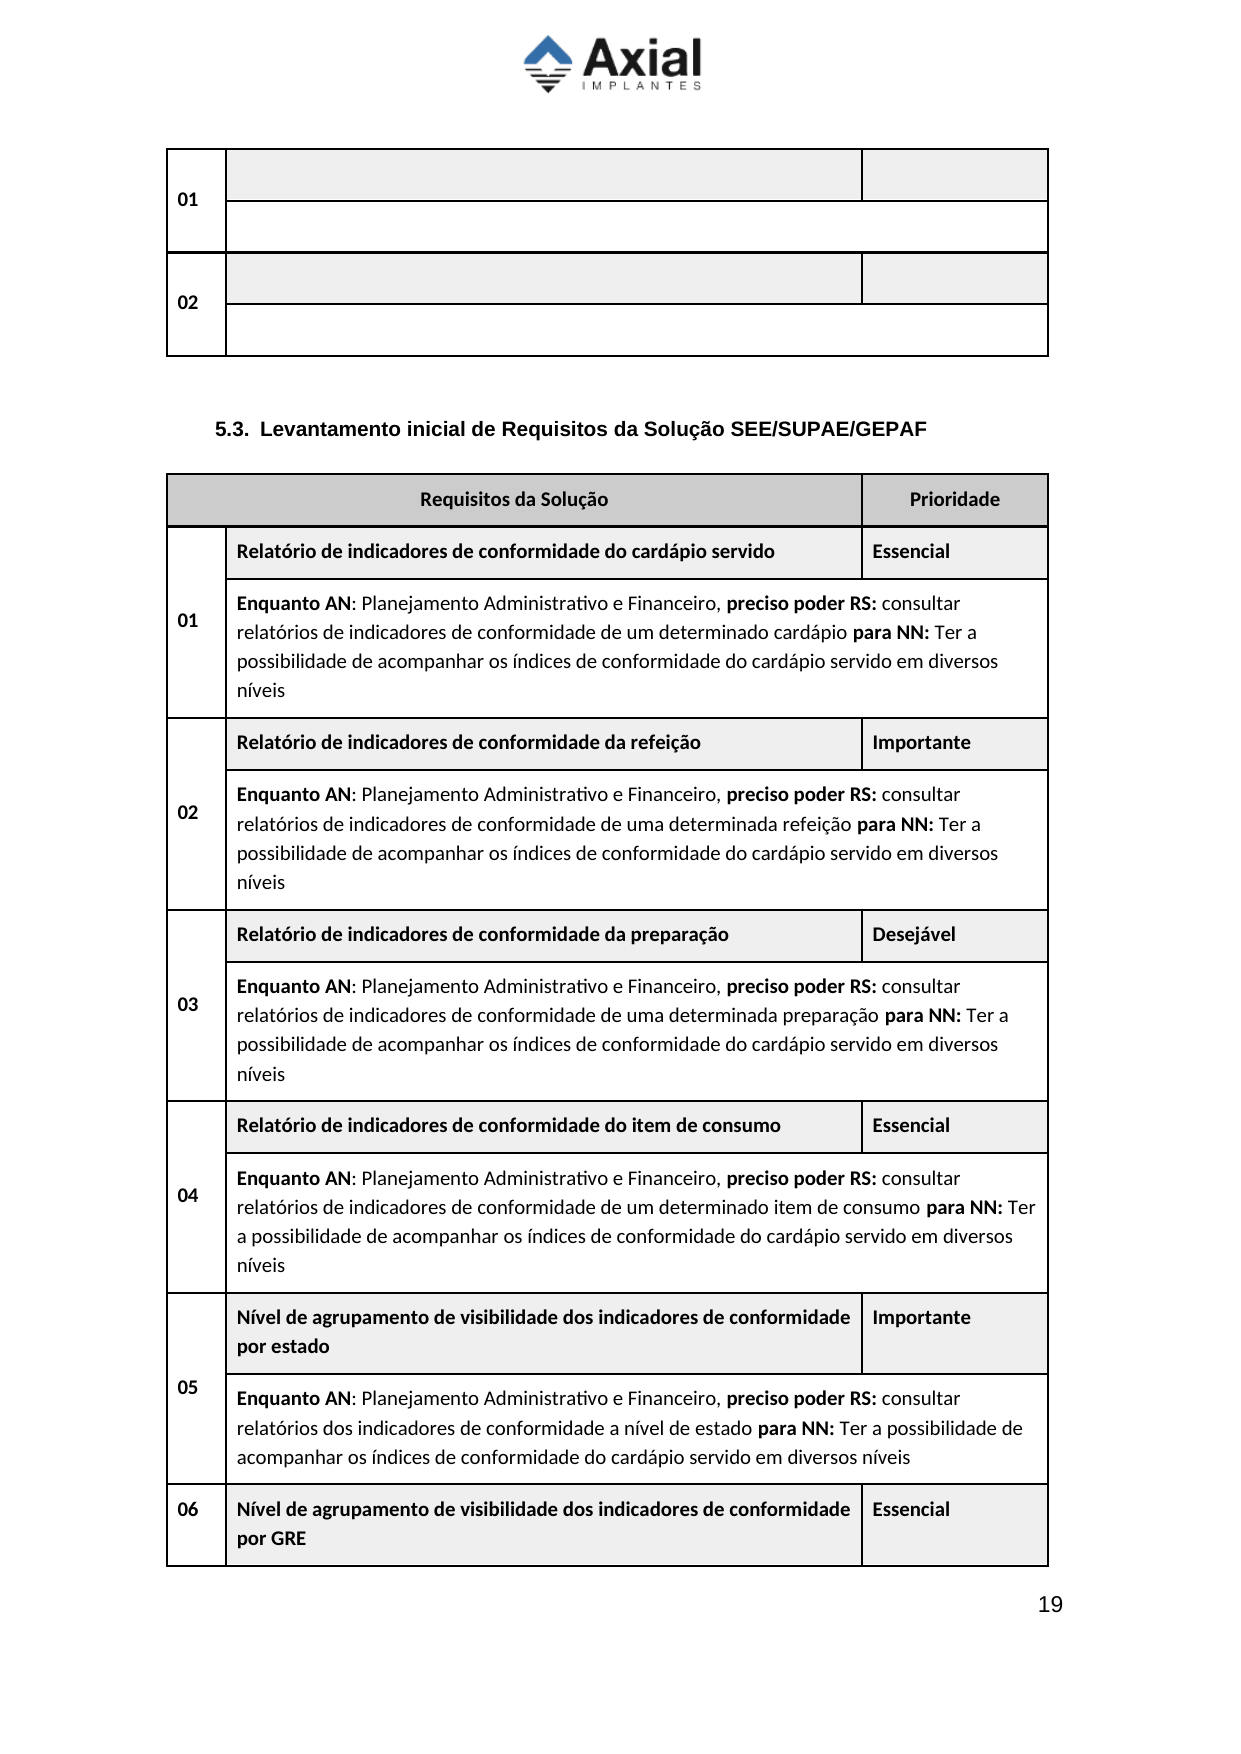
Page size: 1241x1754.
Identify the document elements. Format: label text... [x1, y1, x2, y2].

table_cell 03 [168, 911, 225, 1100]
table_cell [227, 150, 861, 199]
table_cell Enquanto AN: Planejamento Administrativo e Financeiro, preciso poder RS: consultar relatórios de indicadores de conformidade de um determinado item de consumo para NN: Ter a possibilidade de acompanhar os índices de conformidade do cardápio servido em diversos níveis [227, 1154, 1047, 1292]
table_cell 06 [168, 1485, 225, 1564]
picture [510, 26, 730, 106]
table_cell Enquanto AN: Planejamento Administrativo e Financeiro, preciso poder RS: consultar relatórios de indicadores de conformidade de uma determinada refeição para NN: Ter a possibilidade de acompanhar os índices de conformidade do cardápio servido em diversos níveis [227, 771, 1047, 908]
table_cell Nível de agrupamento de visibilidade dos indicadores de conformidade por estado [227, 1294, 861, 1373]
table_cell Relatório de indicadores de conformidade do item de consumo [227, 1102, 861, 1152]
table_cell Nível de agrupamento de visibilidade dos indicadores de conformidade por GRE [227, 1485, 861, 1564]
table_cell [863, 150, 1047, 199]
table_cell Relatório de indicadores de conformidade da preparação [227, 911, 861, 961]
table_cell Essencial [863, 528, 1047, 578]
subtitle Levantamento inicial de Requisitos da Solução SEE/SUPAE/GEPAF [215, 417, 1063, 441]
table_cell Essencial [863, 1102, 1047, 1152]
table_cell Importante [863, 719, 1047, 769]
table_cell Importante [863, 1294, 1047, 1373]
table_header Prioridade [863, 475, 1047, 525]
table_cell [863, 254, 1047, 303]
table_cell 01 [168, 150, 225, 251]
table_cell 02 [168, 719, 225, 908]
table_cell [227, 202, 1047, 251]
table_cell 02 [168, 254, 225, 355]
table_cell [227, 305, 1047, 355]
table_header Requisitos da Solução [168, 475, 861, 525]
table_cell 05 [168, 1294, 225, 1483]
table_cell 04 [168, 1102, 225, 1292]
table_cell Relatório de indicadores de conformidade da refeição [227, 719, 861, 769]
table_cell Enquanto AN: Planejamento Administrativo e Financeiro, preciso poder RS: consultar relatórios de indicadores de conformidade de uma determinada preparação para NN: Ter a possibilidade de acompanhar os índices de conformidade do cardápio servido em diversos níveis [227, 963, 1047, 1100]
table_cell Desejável [863, 911, 1047, 961]
table_cell [227, 254, 861, 303]
table_cell 01 [168, 528, 225, 717]
table_cell Relatório de indicadores de conformidade do cardápio servido [227, 528, 861, 578]
table_cell Essencial [863, 1485, 1047, 1564]
table_cell Enquanto AN: Planejamento Administrativo e Financeiro, preciso poder RS: consultar relatórios dos indicadores de conformidade a nível de estado para NN: Ter a possibilidade de acompanhar os índices de conformidade do cardápio servido em diversos níveis [227, 1375, 1047, 1483]
table_cell Enquanto AN: Planejamento Administrativo e Financeiro, preciso poder RS: consultar relatórios de indicadores de conformidade de um determinado cardápio para NN: Ter a possibilidade de acompanhar os índices de conformidade do cardápio servido em diversos níveis [227, 580, 1047, 717]
